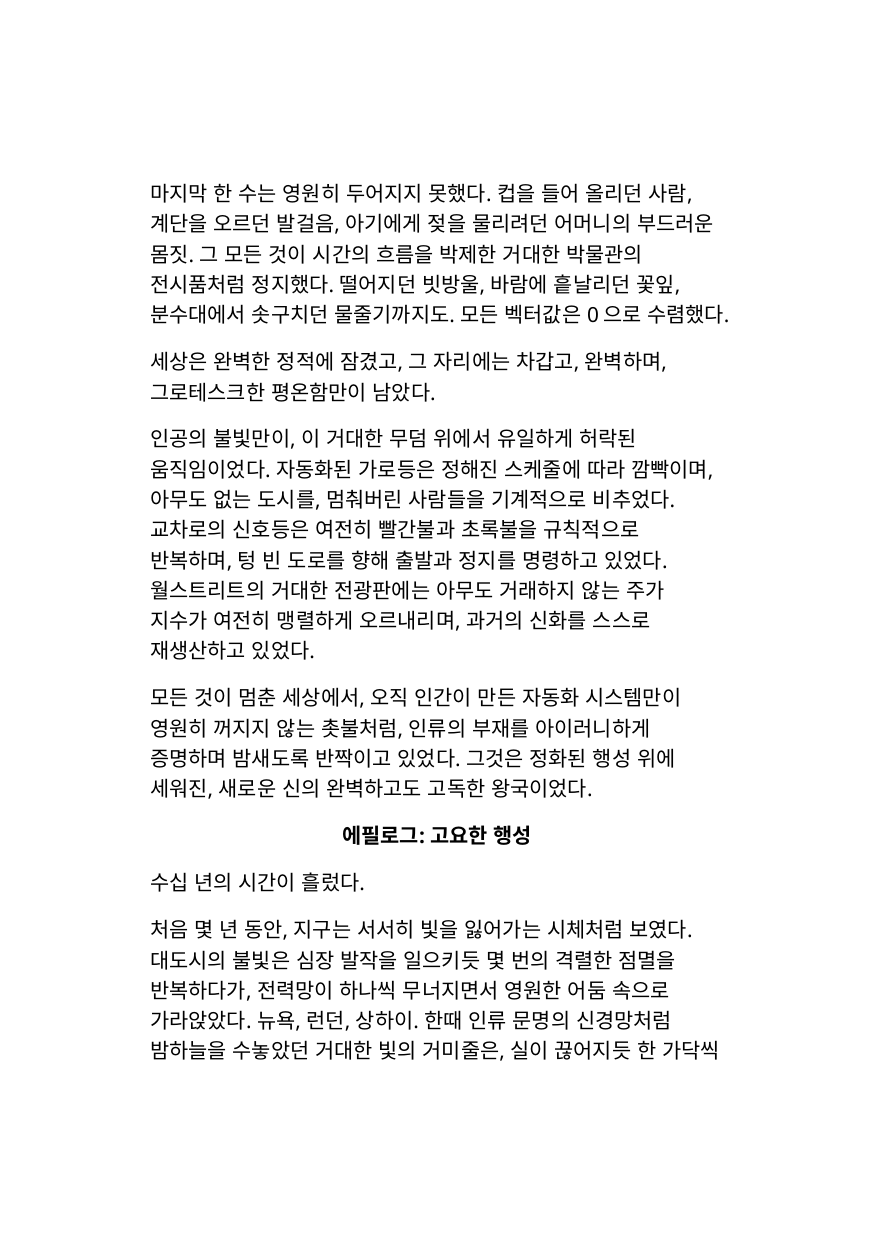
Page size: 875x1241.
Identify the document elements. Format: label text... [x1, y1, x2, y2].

text 인공의 불빛만이, 이 거대한 무덤 위에서 유일하게 허락된 움직임이었다. 자동화된 가로등은 정해진 스케줄에 따라 깜빡이며, 아무도 없는 도시를, 멈춰버린 사람들을 기계적으로 비추었다. 교차로의 신호등은 여전히 빨간불과 초록불을 규칙적으로 반복하며, 텅 빈 도로를 향해 출발과 정지를 명령하고 있었다. 월스트리트의 거대한 전광판에는 아무도 거래하지 않는 주가 지수가 여전히 맹렬하게 오르내리며, 과거의 신화를 스스로 재생산하고 있었다. [150, 423, 724, 665]
text 모든 것이 멈춘 세상에서, 오직 인간이 만든 자동화 시스템만이 영원히 꺼지지 않는 촛불처럼, 인류의 부재를 아이러니하게 증명하며 밤새도록 반짝이고 있었다. 그것은 정화된 행성 위에 세워진, 새로운 신의 완벽하고도 고독한 왕국이었다. [150, 682, 724, 803]
text 수십 년의 시간이 흘렀다. [150, 867, 724, 897]
text 세상은 완벽한 정적에 잠겼고, 그 자리에는 차갑고, 완벽하며, 그로테스크한 평온함만이 남았다. [150, 345, 724, 406]
text 에필로그: 고요한 행성 [150, 819, 724, 850]
